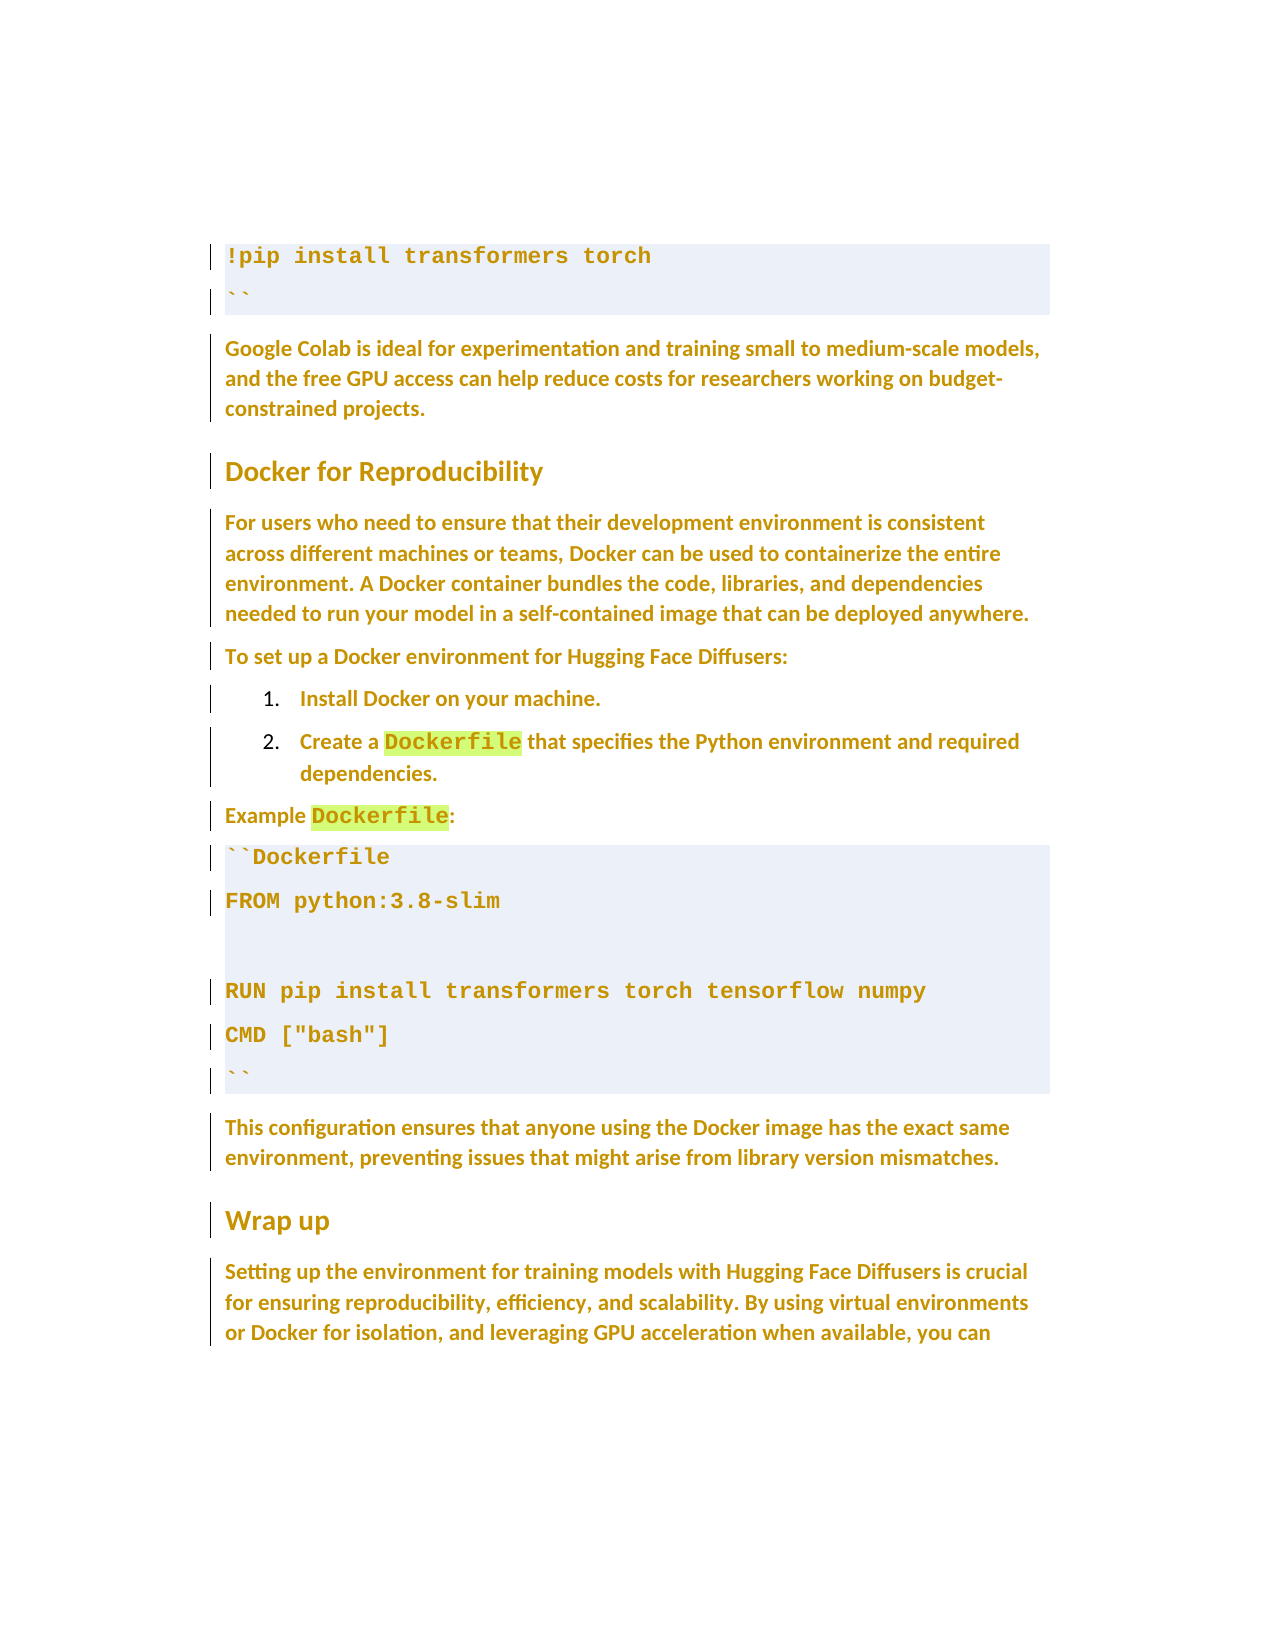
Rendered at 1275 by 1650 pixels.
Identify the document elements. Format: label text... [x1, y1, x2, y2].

list Install Docker on your machine. [262, 684, 1050, 713]
text ``Dockerfile [225, 845, 1050, 871]
text This configuration ensures that anyone using the Docker image has the exact same environment, preventing issues that might arise from library version mismatches. [225, 1113, 1050, 1171]
text `` [225, 289, 1050, 315]
list Create a Dockerfile that specifies the Python environment and required dependencies. [262, 727, 1050, 787]
text Google Colab is ideal for experimentation and training small to medium-scale models, and the free GPU access can help reduce costs for researchers working on budget-constrained projects. [225, 334, 1050, 422]
text RUN pip install transformers torch tensorflow numpy [225, 979, 1050, 1005]
text Example Dockerfile: [225, 801, 1050, 831]
text !pip install transformers torch [225, 244, 1050, 270]
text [225, 1257, 1050, 1346]
subtitle Docker for Reproducibility [225, 453, 1050, 489]
text CMD ["bash"] [225, 1024, 1050, 1049]
text `` [225, 1068, 1050, 1094]
text To set up a Docker environment for Hugging Face Diffusers: [225, 642, 1050, 670]
text FROM python:3.8-slim [225, 890, 1050, 916]
subtitle Wrap up [225, 1202, 1050, 1238]
text For users who need to ensure that their development environment is consistent across different machines or teams, Docker can be used to containerize the entire environment. A Docker container bundles the code, libraries, and dependencies needed to run your model in a self-contained image that can be deployed anywhere. [225, 508, 1050, 627]
